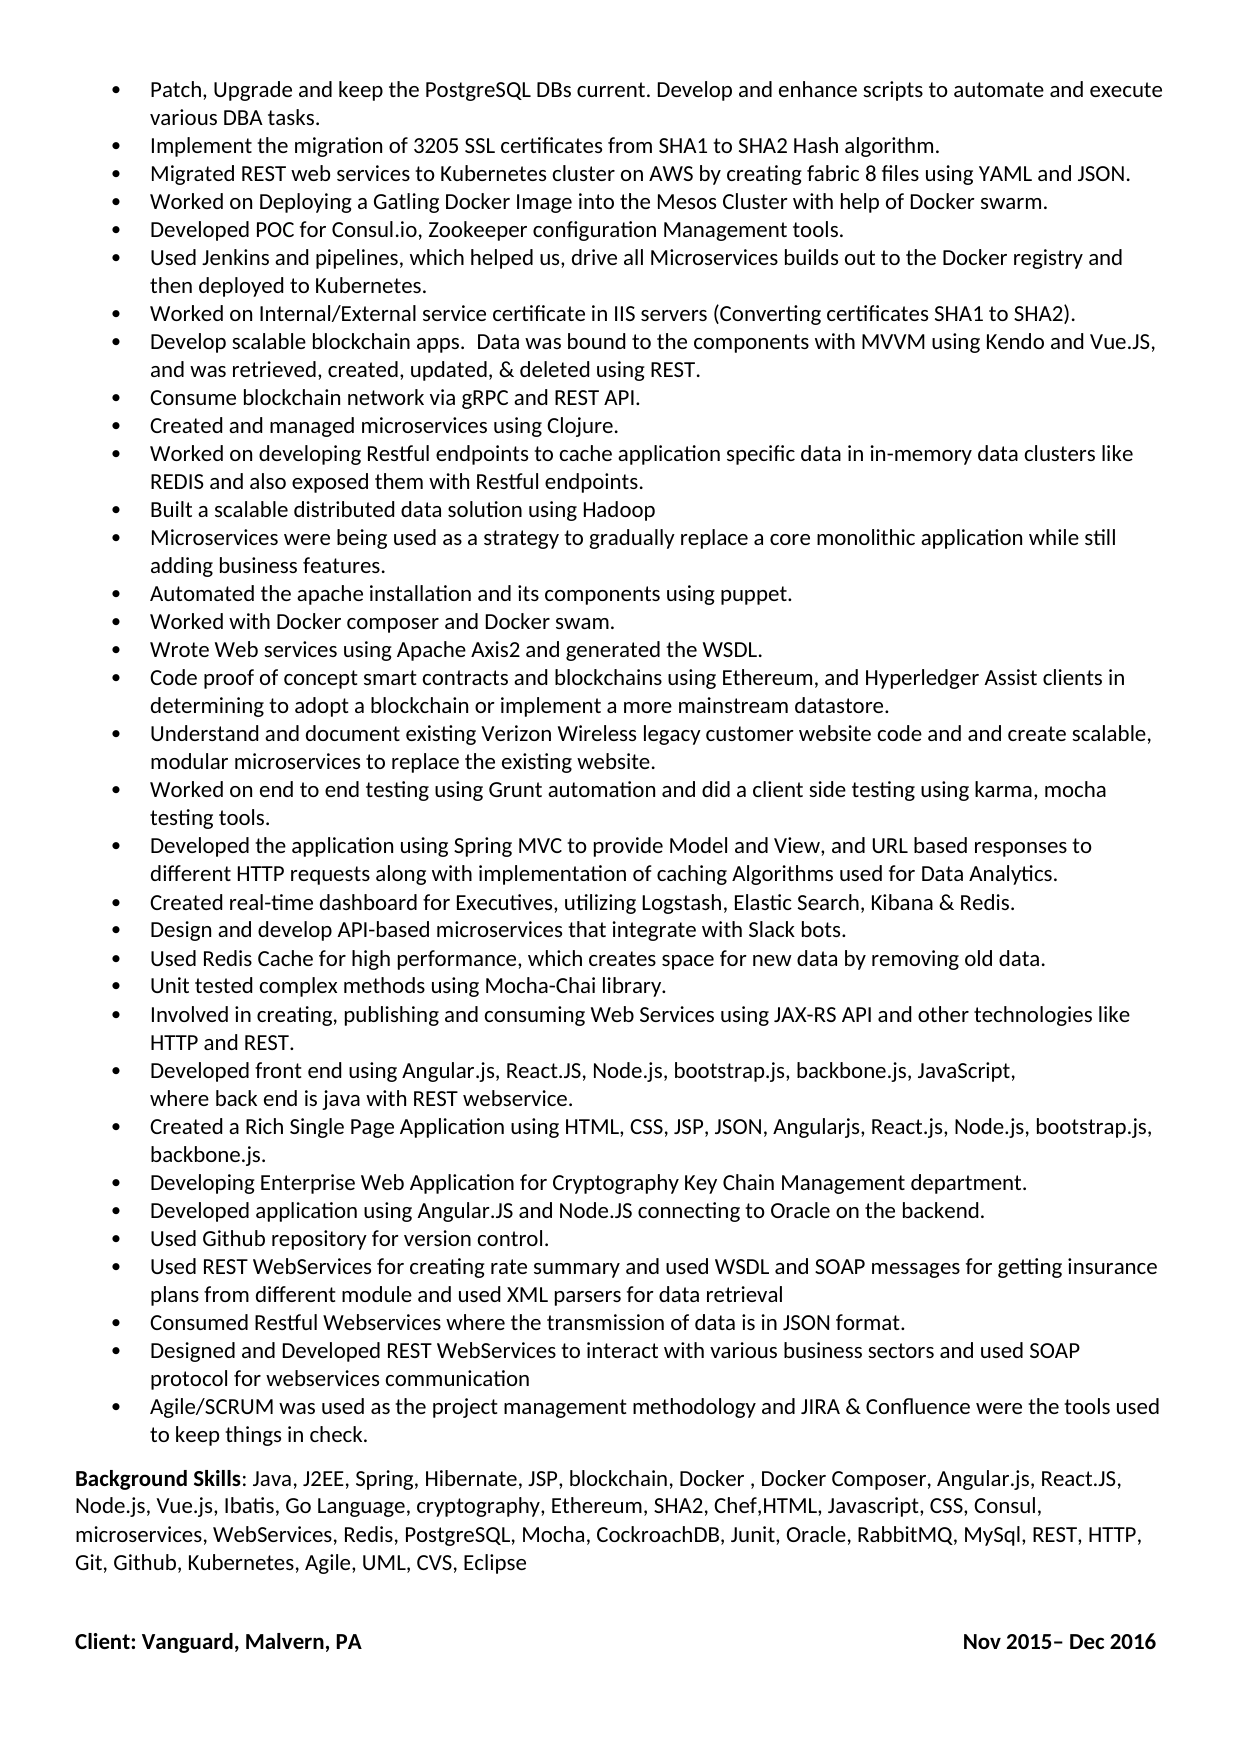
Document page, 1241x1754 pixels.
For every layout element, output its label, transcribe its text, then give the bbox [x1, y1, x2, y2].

list Built a scalable distributed data solution using Hadoop [112, 495, 1165, 523]
list Unit tested complex methods using Mocha-Chai library. [112, 972, 1165, 1000]
list Consume blockchain network via gRPC and REST API. [112, 383, 1165, 411]
list Involved in creating, publishing and consuming Web Services using JAX-RS API and other technologies like HTTP and REST. [112, 1000, 1165, 1056]
list Used REST WebServices for creating rate summary and used WSDL and SOAP messages for getting insurance plans from different module and used XML parsers for data retrieval [112, 1252, 1165, 1308]
list Design and develop API-based microservices that integrate with Slack bots. [112, 916, 1165, 944]
list Developed POC for Consul.io, Zookeeper configuration Management tools. [112, 215, 1165, 243]
list Code proof of concept smart contracts and blockchains using Ethereum, and Hyperledger Assist clients in determining to adopt a blockchain or implement a more mainstream datastore. [112, 663, 1165, 719]
list Patch, Upgrade and keep the PostgreSQL DBs current. Develop and enhance scripts to automate and execute various DBA tasks. [112, 75, 1165, 131]
list Developed front end using Angular.js, React.JS, Node.js, bootstrap.js, backbone.js, JavaScript, where back end is java with REST webservice. [343, 1056, 1165, 1112]
list Developing Enterprise Web Application for Cryptography Key Chain Management department. [112, 1168, 1165, 1196]
list Used Github repository for version control. [112, 1224, 1165, 1252]
list Implement the migration of 3205 SSL certificates from SHA1 to SHA2 Hash algorithm. [112, 131, 1165, 159]
list Agile/SCRUM was used as the project management methodology and JIRA & Confluence were the tools used to keep things in check. [112, 1392, 1165, 1448]
list Created a Rich Single Page Application using HTML, CSS, JSP, JSON, Angularjs, React.js, Node.js, bootstrap.js, backbone.js. [112, 1112, 1165, 1168]
list Understand and document existing Verizon Wireless legacy customer website code and and create scalable, modular microservices to replace the existing website. [112, 719, 1165, 776]
list Developed front end using Angular.js, React.JS, Node.js, bootstrap.js, backbone.js, JavaScript, where back end is java with REST webservice. [112, 1056, 307, 1112]
list Consumed Restful Webservices where the transmission of data is in JSON format. [112, 1308, 1165, 1336]
list Created real-time dashboard for Executives, utilizing Logstash, Elastic Search, Kibana & Redis. [112, 888, 1165, 916]
list Migrated REST web services to Kubernetes cluster on AWS by creating fabric 8 files using YAML and JSON. [112, 159, 1165, 187]
list Created and managed microservices using Clojure. [112, 411, 1165, 439]
text Client: Vanguard, Malvern, PA Nov 2015– Dec 2016 [75, 1627, 1165, 1655]
list Worked on end to end testing using Grunt automation and did a client side testing using karma, mocha testing tools. [112, 776, 1165, 832]
list Developed the application using Spring MVC to provide Model and View, and URL based responses to different HTTP requests along with implementation of caching Algorithms used for Data Analytics. [112, 832, 1165, 888]
list Microservices were being used as a strategy to gradually replace a core monolithic application while still adding business features. [112, 523, 1165, 579]
list Worked with Docker composer and Docker swam. [112, 607, 1165, 635]
list Used Jenkins and pipelines, which helped us, drive all Microservices builds out to the Docker registry and then deployed to Kubernetes. [112, 243, 1165, 299]
list Wrote Web services using Apache Axis2 and generated the WSDL. [112, 635, 1165, 663]
list Automated the apache installation and its components using puppet. [112, 579, 1165, 607]
text Background Skills: Java, J2EE, Spring, Hibernate, JSP, blockchain, Docker , Docker Composer, Angular.js, React.JS, Node.js, Vue.js, Ibatis, Go Language, cryptography, Ethereum, SHA2, Chef,HTML, Javascript, CSS, Consul, microservices, WebServices, Redis, PostgreSQL, Mocha, CockroachDB, Junit, Oracle, RabbitMQ, MySql, REST, HTTP, Git, Github, Kubernetes, Agile, UML, CVS, Eclipse [75, 1464, 1165, 1576]
list Designed and Developed REST WebServices to interact with various business sectors and used SOAP protocol for webservices communication [112, 1336, 1165, 1392]
list Worked on Deploying a Gatling Docker Image into the Mesos Cluster with help of Docker swarm. [112, 187, 1165, 215]
list Developed application using Angular.JS and Node.JS connecting to Oracle on the backend. [112, 1196, 1165, 1224]
list Used Redis Cache for high performance, which creates space for new data by removing old data. [112, 944, 1165, 972]
list Worked on developing Restful endpoints to cache application specific data in in-memory data clusters like REDIS and also exposed them with Restful endpoints. [112, 439, 1165, 495]
list Worked on Internal/External service certificate in IIS servers (Converting certificates SHA1 to SHA2). [112, 299, 1165, 327]
list Develop scalable blockchain apps. Data was bound to the components with MVVM using Kendo and Vue.JS, and was retrieved, created, updated, & deleted using REST. [112, 327, 1165, 383]
